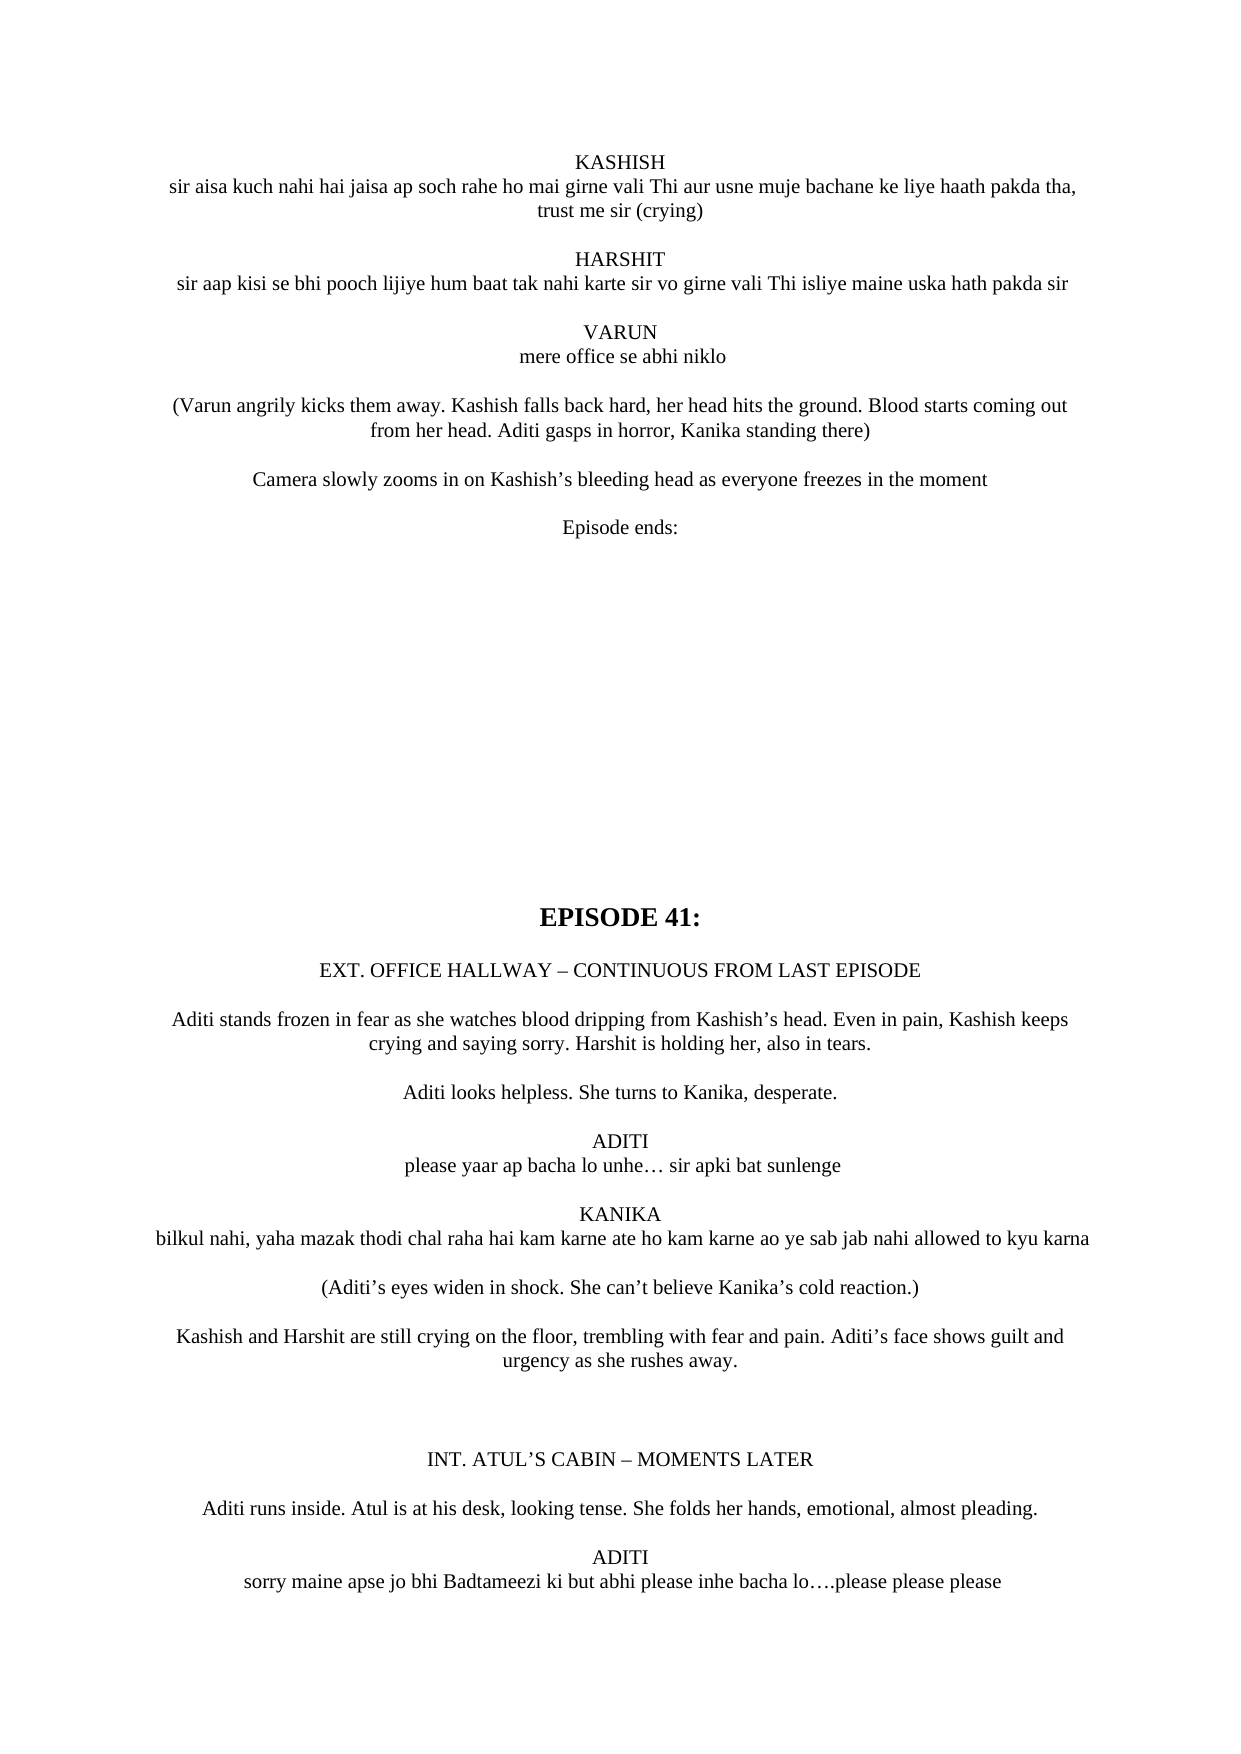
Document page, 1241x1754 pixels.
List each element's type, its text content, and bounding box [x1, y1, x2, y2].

text ADITI please yaar ap bacha lo unhe… sir apki bat sunlenge [150, 1129, 1090, 1177]
text Aditi runs inside. Atul is at his desk, looking tense. She folds her hands, emotional, almost pleading. [150, 1496, 1090, 1519]
text ADITI sorry maine apse jo bhi Badtameezi ki but abhi please inhe bacha lo….please please please [150, 1544, 1090, 1593]
text EXT. OFFICE HALLWAY – CONTINUOUS FROM LAST EPISODE [150, 958, 1090, 982]
text KANIKA bilkul nahi, yaha mazak thodi chal raha hai kam karne ate ho kam karne ao ye sab jab nahi allowed to kyu karna [150, 1202, 1090, 1250]
text INT. ATUL’S CABIN – MOMENTS LATER [150, 1446, 1090, 1471]
text Camera slowly zooms in on Kashish’s bleeding head as everyone freezes in the moment Episode ends: [150, 467, 1090, 565]
text HARSHIT sir aap kisi se bhi pooch lijiye hum baat tak nahi karte sir vo girne vali Thi isliye maine uska hath pakda sir [150, 247, 1090, 295]
text VARUN mere office se abhi niklo [150, 320, 1090, 368]
text (Aditi’s eyes widen in shock. She can’t believe Kanika’s cold reaction.) [150, 1275, 1090, 1299]
text Aditi looks helpless. She turns to Kanika, desperate. [150, 1080, 1090, 1104]
text KASHISH sir aisa kuch nahi hai jaisa ap soch rahe ho mai girne vali Thi aur usne muje bachane ke liye haath pakda tha, trust me sir (crying) [150, 150, 1090, 222]
text EPISODE 41: [150, 590, 1090, 933]
text Aditi stands frozen in fear as she watches blood dripping from Kashish’s head. Even in pain, Kashish keeps crying and saying sorry. Harshit is holding her, also in tears. [150, 1007, 1090, 1055]
text (Varun angrily kicks them away. Kashish falls back hard, her head hits the ground. Blood starts coming out from her head. Aditi gasps in horror, Kanika standing there) [150, 393, 1090, 442]
text Kashish and Harshit are still crying on the floor, trembling with fear and pain. Aditi’s face shows guilt and urgency as she rushes away. [150, 1324, 1090, 1372]
